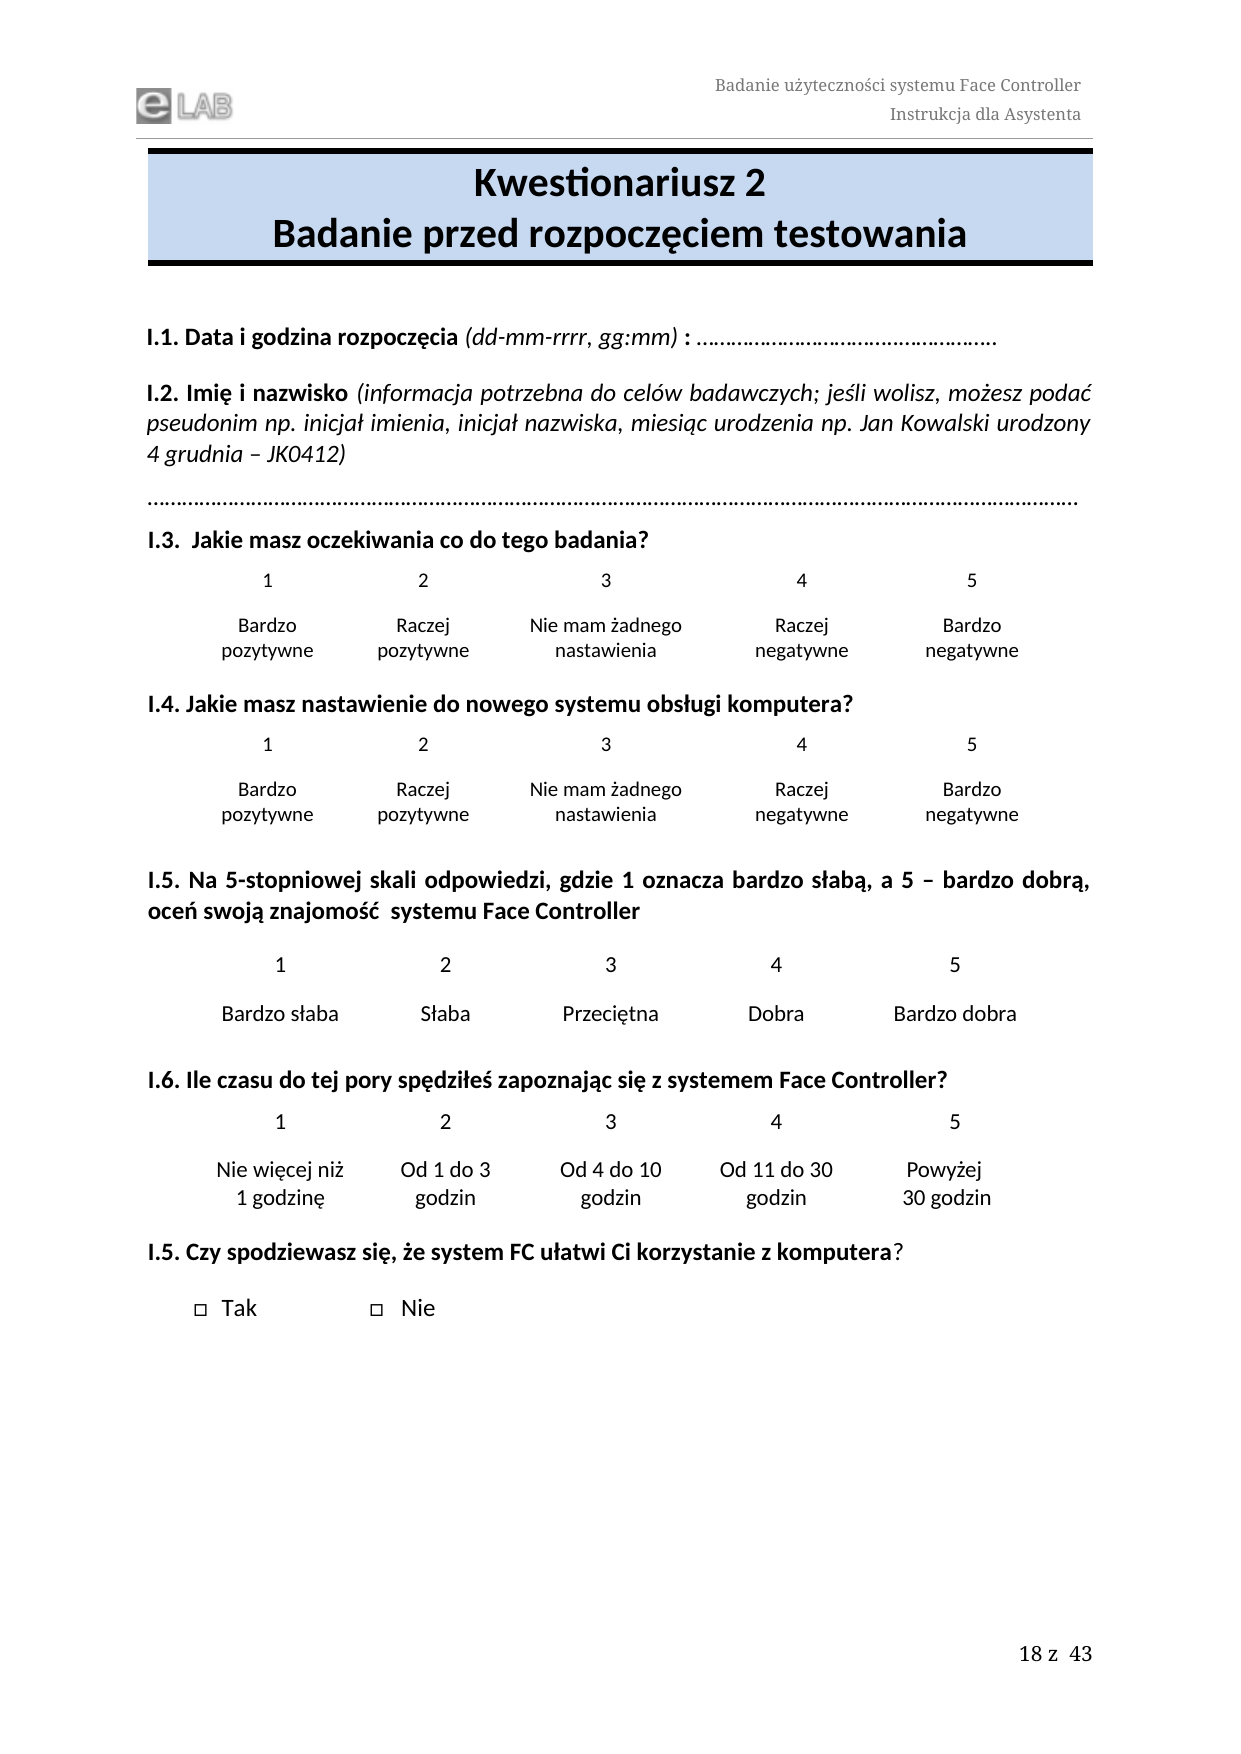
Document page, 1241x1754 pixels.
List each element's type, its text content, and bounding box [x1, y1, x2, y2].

text □ Tak □ Nie [148, 1292, 1093, 1322]
table_header 2 [360, 950, 526, 999]
table_cell Raczej negatywne [717, 776, 887, 839]
table_cell Bardzo pozytywne [183, 776, 351, 839]
table_header 5 [887, 567, 1057, 612]
table_header 3 [526, 1107, 691, 1155]
text Kwestionariusz 2 [148, 154, 1093, 198]
table_cell Słaba [360, 999, 526, 1051]
table_cell Od 4 do 10 godzin [526, 1155, 691, 1224]
table_header 2 [351, 731, 495, 776]
table_cell Bardzo negatywne [887, 612, 1057, 675]
text I.2. Imię i nazwisko (informacja potrzebna do celów badawczych; jeśli wolisz, możesz podać pseudonim np. inicjał imienia, inicjał nazwiska, miesiąc urodzenia np. Jan Kowalski urodzony 4 grudnia – JK0412) [146, 377, 1093, 468]
table_header 1 [195, 950, 360, 999]
table_cell Nie więcej niż 1 godzinę [195, 1155, 360, 1224]
table_header 1 [183, 567, 351, 612]
table_header 2 [360, 1107, 526, 1155]
table_header 3 [495, 567, 717, 612]
table_header 4 [717, 567, 887, 612]
text I.3. Jakie masz oczekiwania co do tego badania? [148, 524, 1093, 554]
table_cell Bardzo dobra [856, 999, 1048, 1051]
table_cell Bardzo słaba [195, 999, 360, 1051]
table_cell Raczej negatywne [717, 612, 887, 675]
table_header 5 [887, 731, 1057, 776]
table_cell Raczej pozytywne [351, 776, 495, 839]
text I.6. Ile czasu do tej pory spędziłeś zapoznając się z systemem Face Controller? [148, 1064, 1093, 1094]
text I.4. Jakie masz nastawienie do nowego systemu obsługi komputera? [148, 688, 1093, 718]
table_cell Raczej pozytywne [351, 612, 495, 675]
table_header 4 [717, 731, 887, 776]
table_cell Nie mam żadnego nastawienia [495, 776, 717, 839]
table_cell Bardzo pozytywne [183, 612, 351, 675]
table_cell Nie mam żadnego nastawienia [495, 612, 717, 675]
table_cell Dobra [691, 999, 856, 1051]
table_header 5 [856, 1107, 1048, 1155]
table_cell Powyżej 30 godzin [856, 1155, 1048, 1224]
table_header 3 [495, 731, 717, 776]
text ……………………………………………………………………………………………………………………………………………… [148, 481, 1093, 512]
table_header 3 [526, 950, 691, 999]
table_header 4 [691, 950, 856, 999]
table_header 5 [856, 950, 1048, 999]
text I.5. Czy spodziewasz się, że system FC ułatwi Ci korzystanie z komputera? [148, 1236, 1093, 1267]
text Badanie przed rozpoczęciem testowania [148, 198, 1093, 260]
text I.1. Data i godzina rozpoczęcia (dd-mm-rrrr, gg:mm) : ……………………………..…………….. [146, 321, 1093, 352]
table_header 4 [691, 1107, 856, 1155]
table_cell Bardzo negatywne [887, 776, 1057, 839]
table_cell Od 1 do 3 godzin [360, 1155, 526, 1224]
table_header 1 [183, 731, 351, 776]
table_header 1 [195, 1107, 360, 1155]
text I.5. Na 5-stopniowej skali odpowiedzi, gdzie 1 oznacza bardzo słabą, a 5 – bardzo dobrą, oceń swoją znajomość systemu Face Controller [148, 864, 1093, 925]
table_cell Od 11 do 30 godzin [691, 1155, 856, 1224]
table_header 2 [351, 567, 495, 612]
table_cell Przeciętna [526, 999, 691, 1051]
